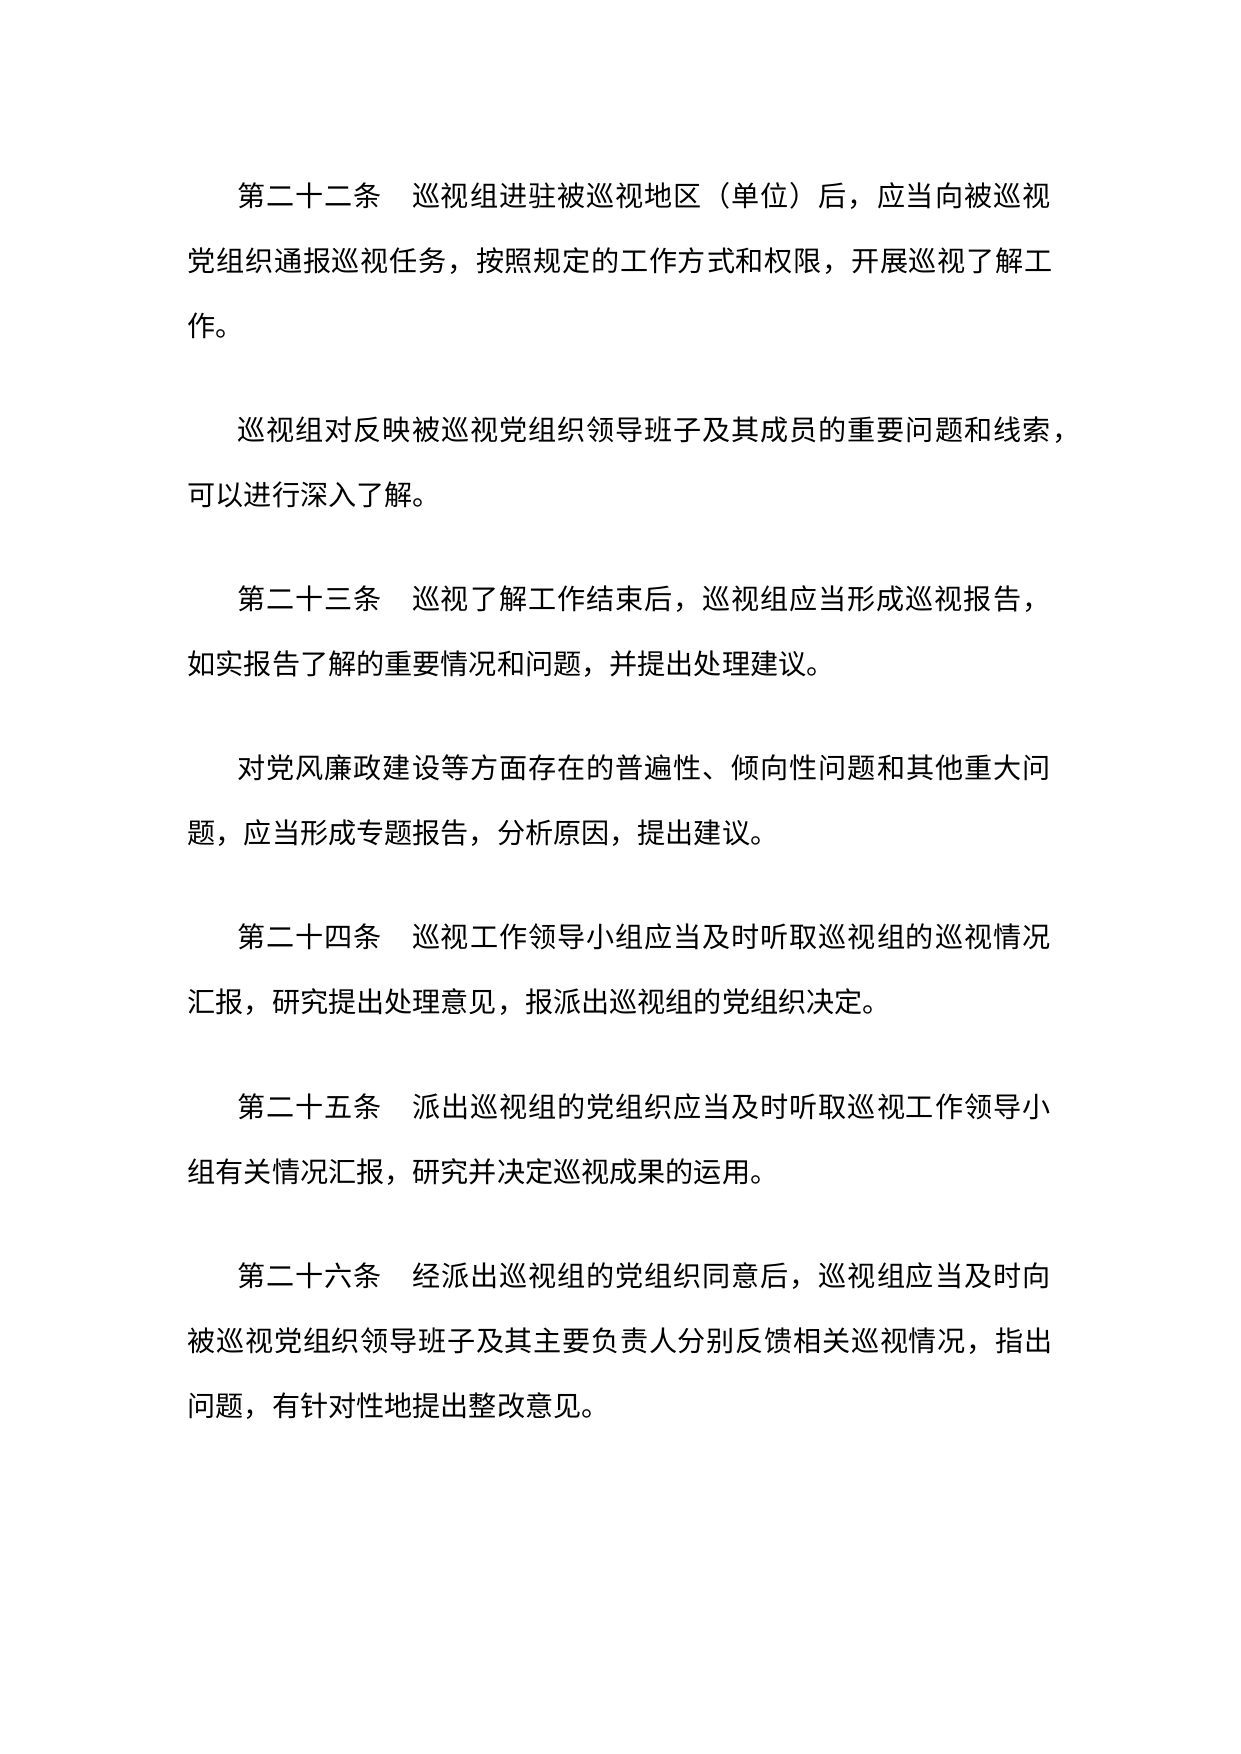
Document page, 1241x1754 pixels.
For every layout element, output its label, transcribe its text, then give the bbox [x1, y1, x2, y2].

text 第二十五条 派出巡视组的党组织应当及时听取巡视工作领导小组有关情况汇报，研究并决定巡视成果的运用。 [187, 1072, 1053, 1202]
text 第二十四条 巡视工作领导小组应当及时听取巡视组的巡视情况汇报，研究提出处理意见，报派出巡视组的党组织决定。 [187, 903, 1053, 1033]
text 第二十六条 经派出巡视组的党组织同意后，巡视组应当及时向被巡视党组织领导班子及其主要负责人分别反馈相关巡视情况，指出问题，有针对性地提出整改意见。 [187, 1241, 1053, 1436]
text 第二十三条 巡视了解工作结束后，巡视组应当形成巡视报告，如实报告了解的重要情况和问题，并提出处理建议。 [187, 565, 1053, 695]
text 第二十二条 巡视组进驻被巡视地区（单位）后，应当向被巡视党组织通报巡视任务，按照规定的工作方式和权限，开展巡视了解工作。 [187, 162, 1053, 357]
text 对党风廉政建设等方面存在的普遍性、倾向性问题和其他重大问题，应当形成专题报告，分析原因，提出建议。 [187, 734, 1053, 864]
text 巡视组对反映被巡视党组织领导班子及其成员的重要问题和线索，可以进行深入了解。 [187, 396, 1053, 526]
